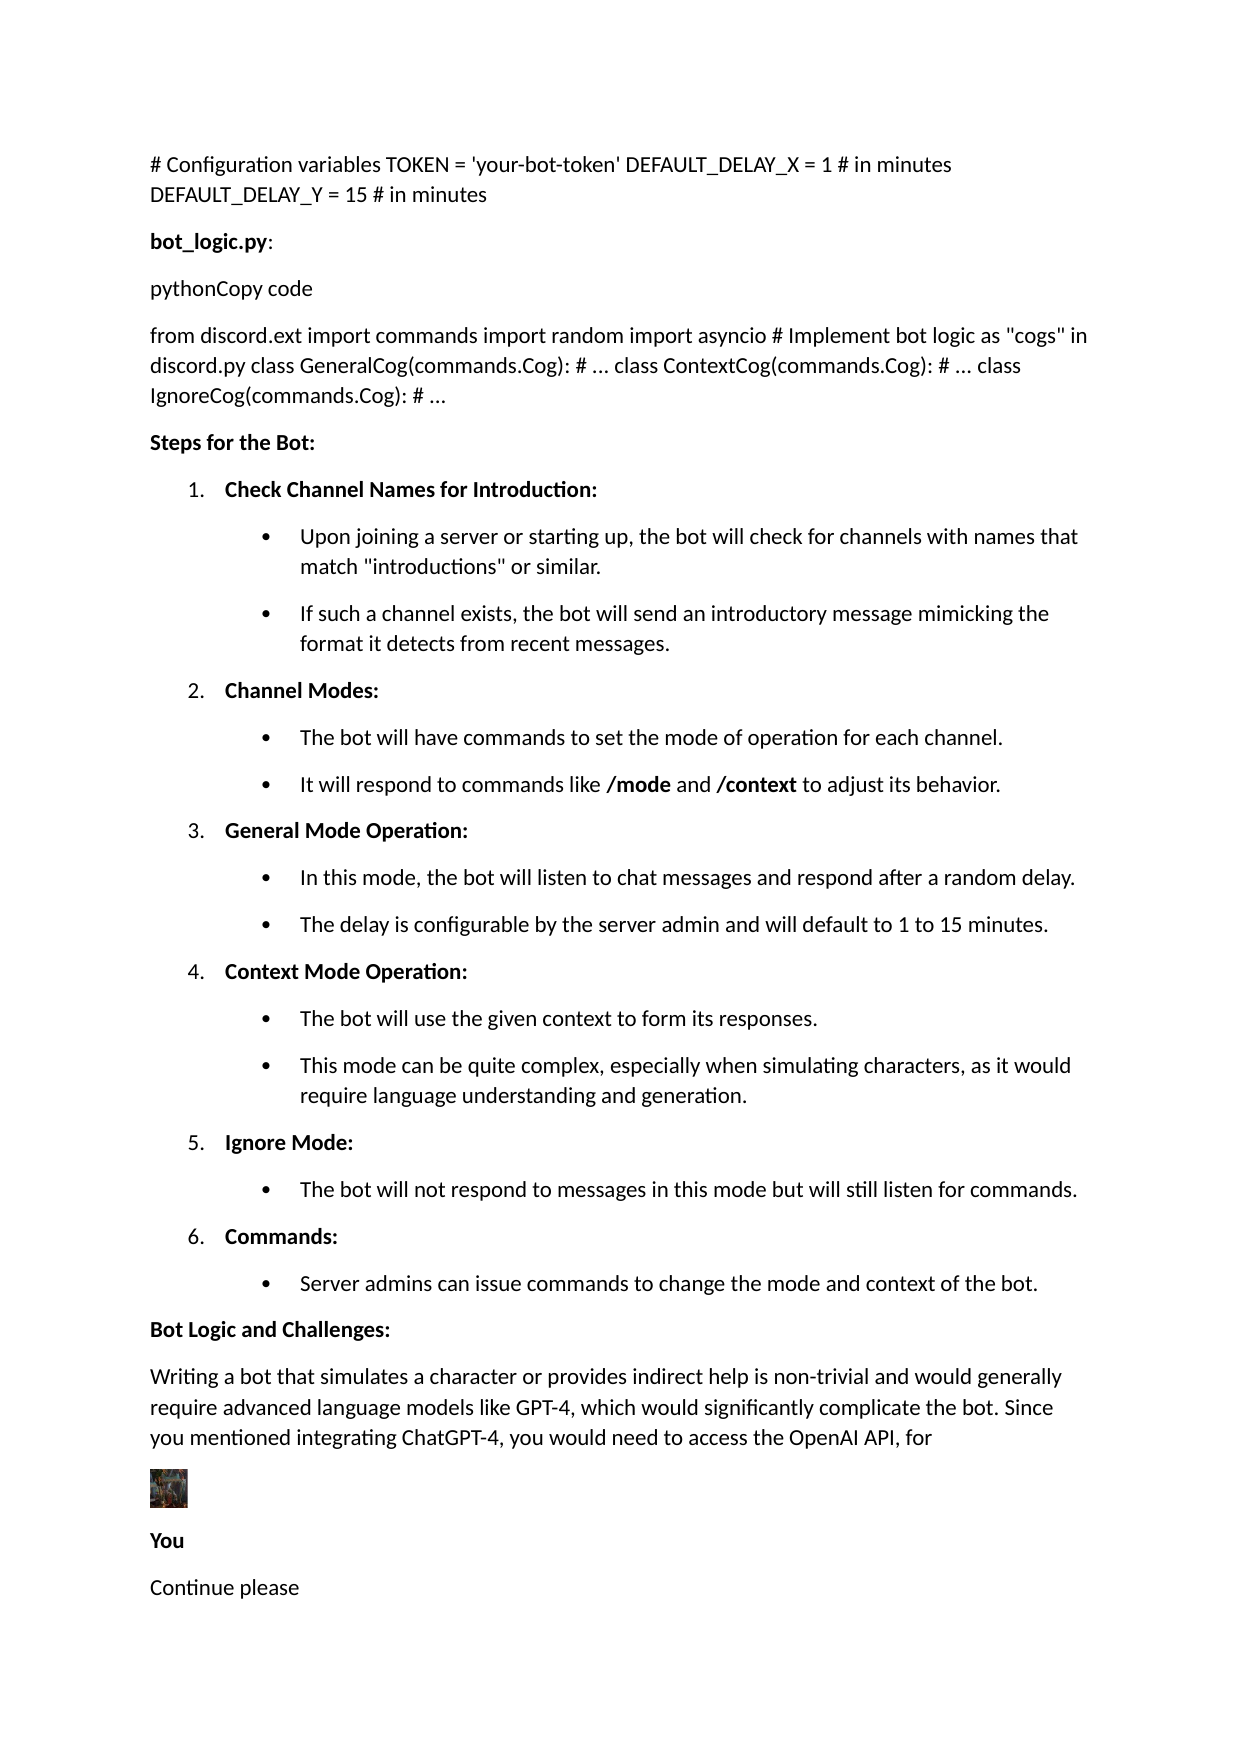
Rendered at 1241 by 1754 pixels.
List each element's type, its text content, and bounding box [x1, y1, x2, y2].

text Writing a bot that simulates a character or provides indirect help is non-trivial and would generally require advanced language models like GPT-4, which would significantly complicate the bot. Since you mentioned integrating ChatGPT-4, you would need to access the OpenAI API, for [150, 1362, 1090, 1451]
list The bot will have commands to set the mode of operation for each channel. [262, 723, 1090, 751]
text # Configuration variables TOKEN = 'your-bot-token' DEFAULT_DELAY_X = 1 # in minutes DEFAULT_DELAY_Y = 15 # in minutes [150, 150, 1090, 208]
list Channel Modes: [187, 676, 1090, 704]
text pythonCopy code [150, 274, 1090, 302]
list Upon joining a server or starting up, the bot will check for channels with names that match "introductions" or similar. [262, 522, 1090, 580]
text from discord.ext import commands import random import asyncio # Implement bot logic as "cogs" in discord.py class GeneralCog(commands.Cog): # ... class ContextCog(commands.Cog): # ... class IgnoreCog(commands.Cog): # ... [150, 321, 1090, 409]
list Context Mode Operation: [187, 957, 1090, 985]
list In this mode, the bot will listen to chat messages and respond after a random delay. [262, 863, 1090, 892]
list Commands: [187, 1222, 1090, 1250]
text You [150, 1526, 1090, 1554]
list General Mode Operation: [187, 817, 1090, 845]
text Continue please [150, 1573, 1090, 1601]
text bot_logic.py: [150, 227, 1090, 255]
list Server admins can issue commands to change the mode and context of the bot. [262, 1269, 1090, 1297]
text Bot Logic and Challenges: [150, 1316, 1090, 1344]
list If such a channel exists, the bot will send an introductory message mimicking the format it detects from recent messages. [262, 599, 1090, 657]
list This mode can be quite complex, especially when simulating characters, as it would require language understanding and generation. [262, 1051, 1090, 1109]
list The bot will use the given context to form its responses. [262, 1004, 1090, 1032]
text Steps for the Bot: [150, 428, 1090, 456]
list The delay is configurable by the server admin and will default to 1 to 15 minutes. [262, 910, 1090, 938]
list Check Channel Names for Introduction: [187, 475, 1090, 503]
list The bot will not respond to messages in this mode but will still listen for commands. [262, 1175, 1090, 1203]
list Ignore Mode: [187, 1128, 1090, 1156]
picture [150, 1469, 188, 1508]
list It will respond to commands like /mode and /context to adjust its behavior. [262, 770, 1090, 798]
